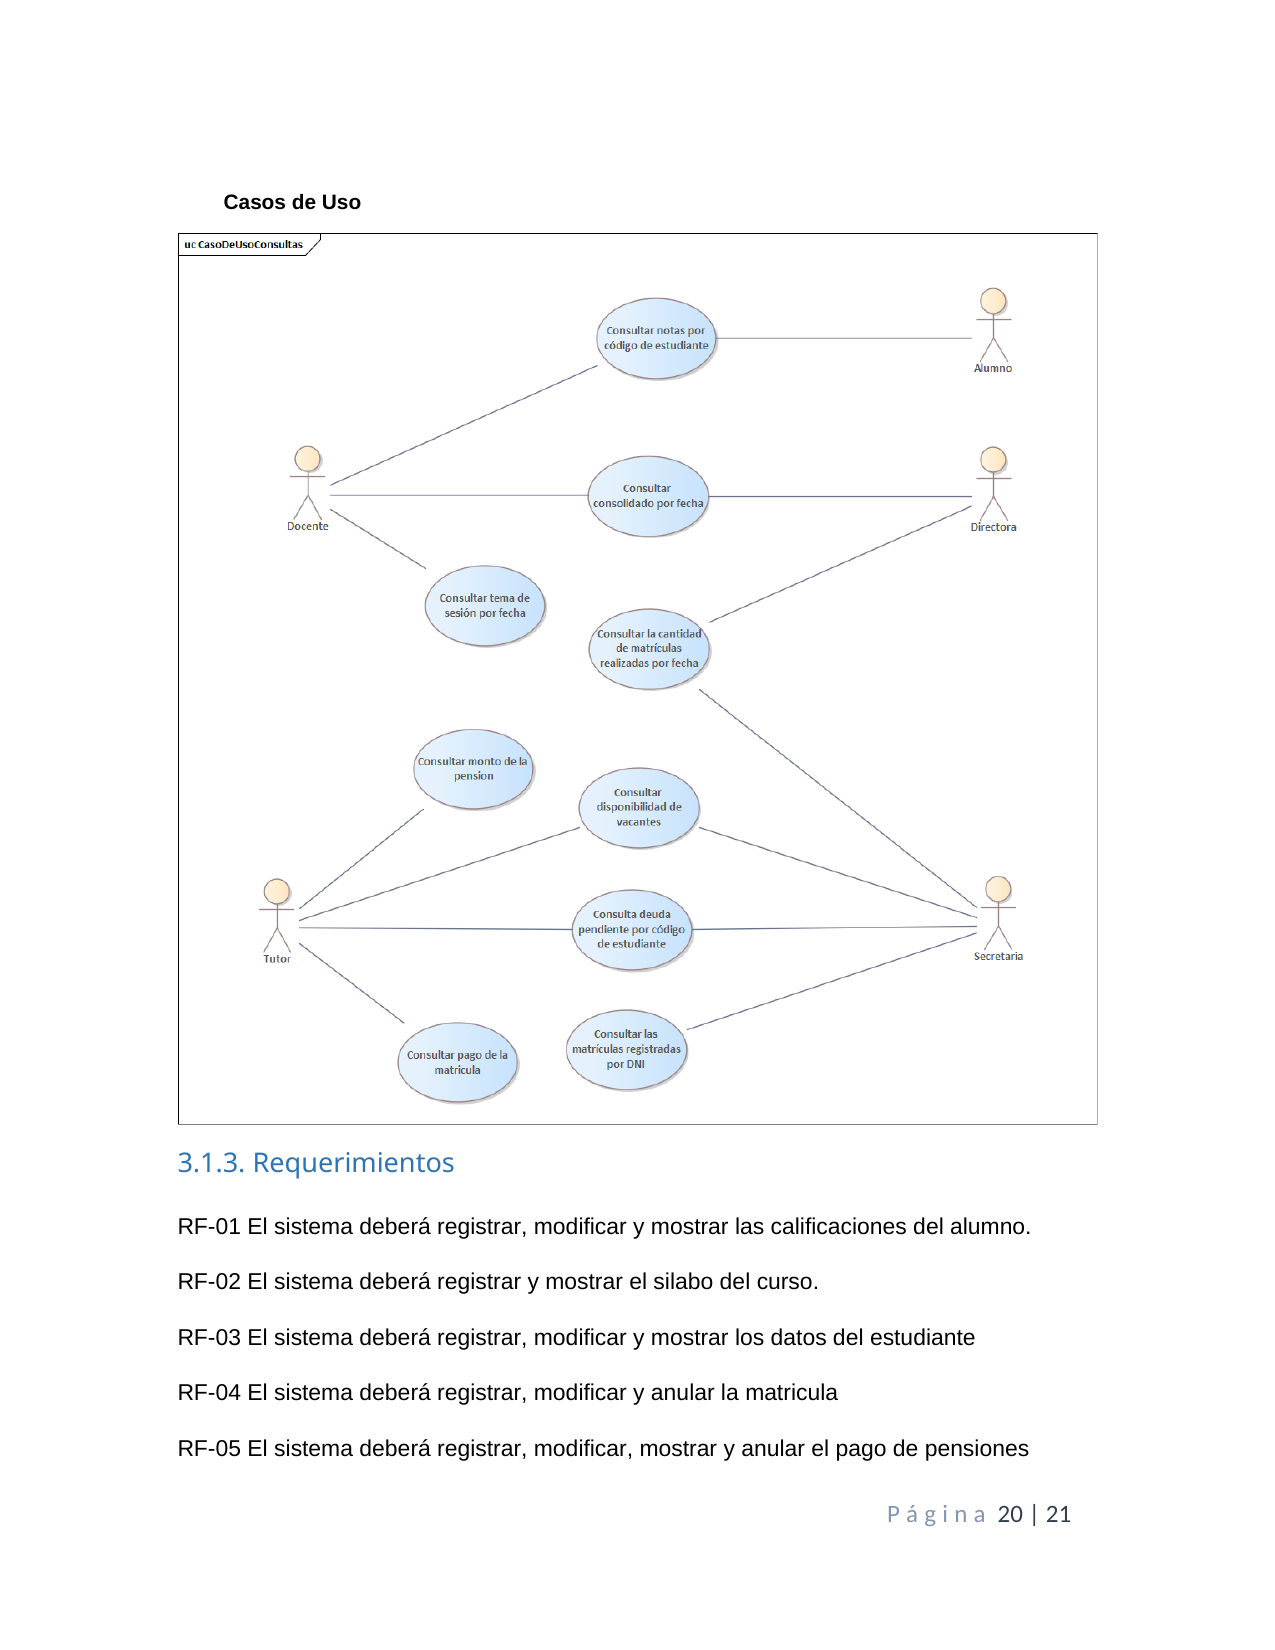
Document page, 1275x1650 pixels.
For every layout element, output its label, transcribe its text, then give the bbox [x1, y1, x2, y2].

text RF-05 El sistema deberá registrar, modificar, mostrar y anular el pago de pensiones [177, 1435, 1098, 1461]
text RF-03 El sistema deberá registrar, modificar y mostrar los datos del estudiante [177, 1324, 1098, 1350]
subtitle 3.1.3. Requerimientos [177, 1144, 1098, 1181]
text RF-04 El sistema deberá registrar, modificar y anular la matricula [177, 1379, 1098, 1406]
picture [177, 232, 1098, 1125]
text RF-02 El sistema deberá registrar y mostrar el silabo del curso. [177, 1268, 1098, 1294]
text Casos de Uso [177, 190, 1098, 214]
text RF-01 El sistema deberá registrar, modificar y mostrar las calificaciones del alumno. [177, 1213, 1098, 1239]
